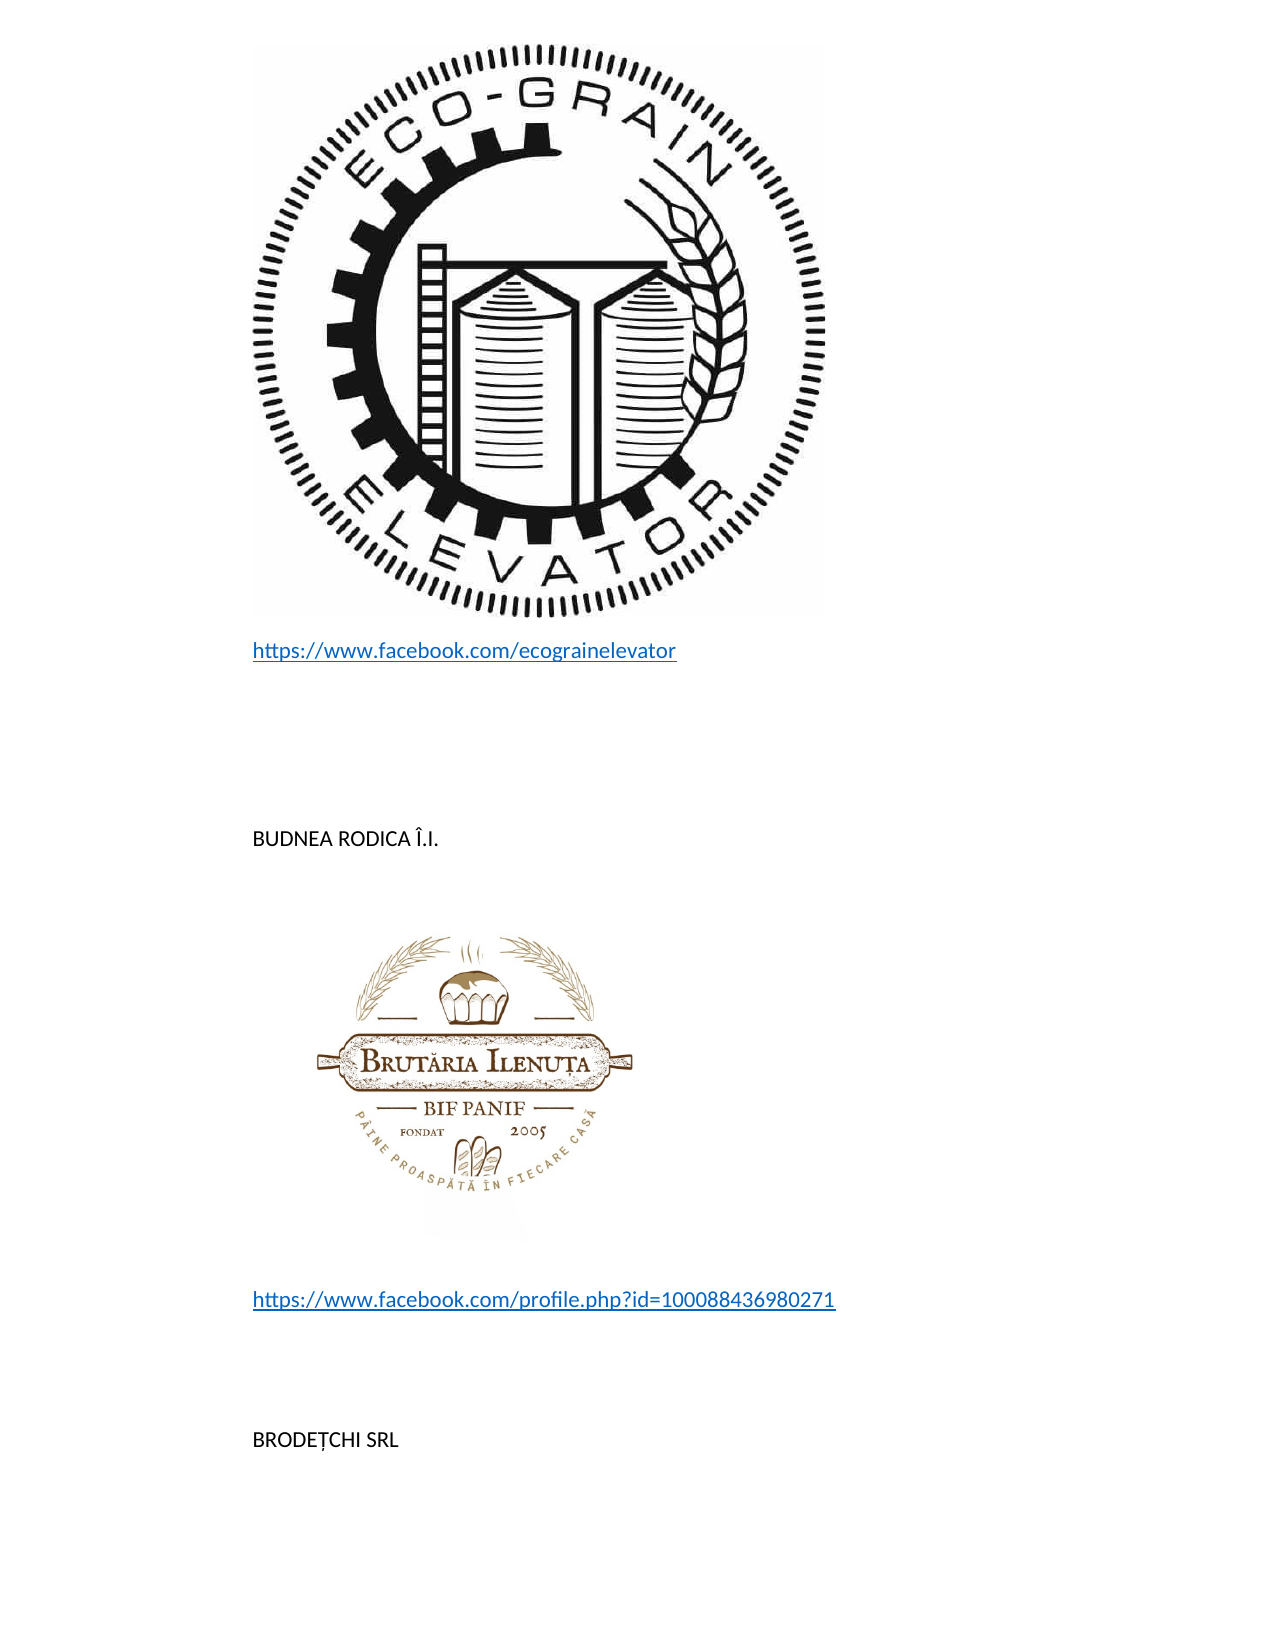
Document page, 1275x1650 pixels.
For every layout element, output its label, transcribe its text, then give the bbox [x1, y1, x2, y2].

text https://www.facebook.com/ecograinelevator [177, 636, 1186, 664]
picture [252, 44, 826, 618]
picture [252, 870, 677, 1266]
text BUDNEA RODICA Î.I. [177, 824, 1186, 852]
text BRODEȚCHI SRL [177, 1426, 1186, 1453]
text https://www.facebook.com/profile.php?id=100088436980271 [177, 1285, 1186, 1313]
